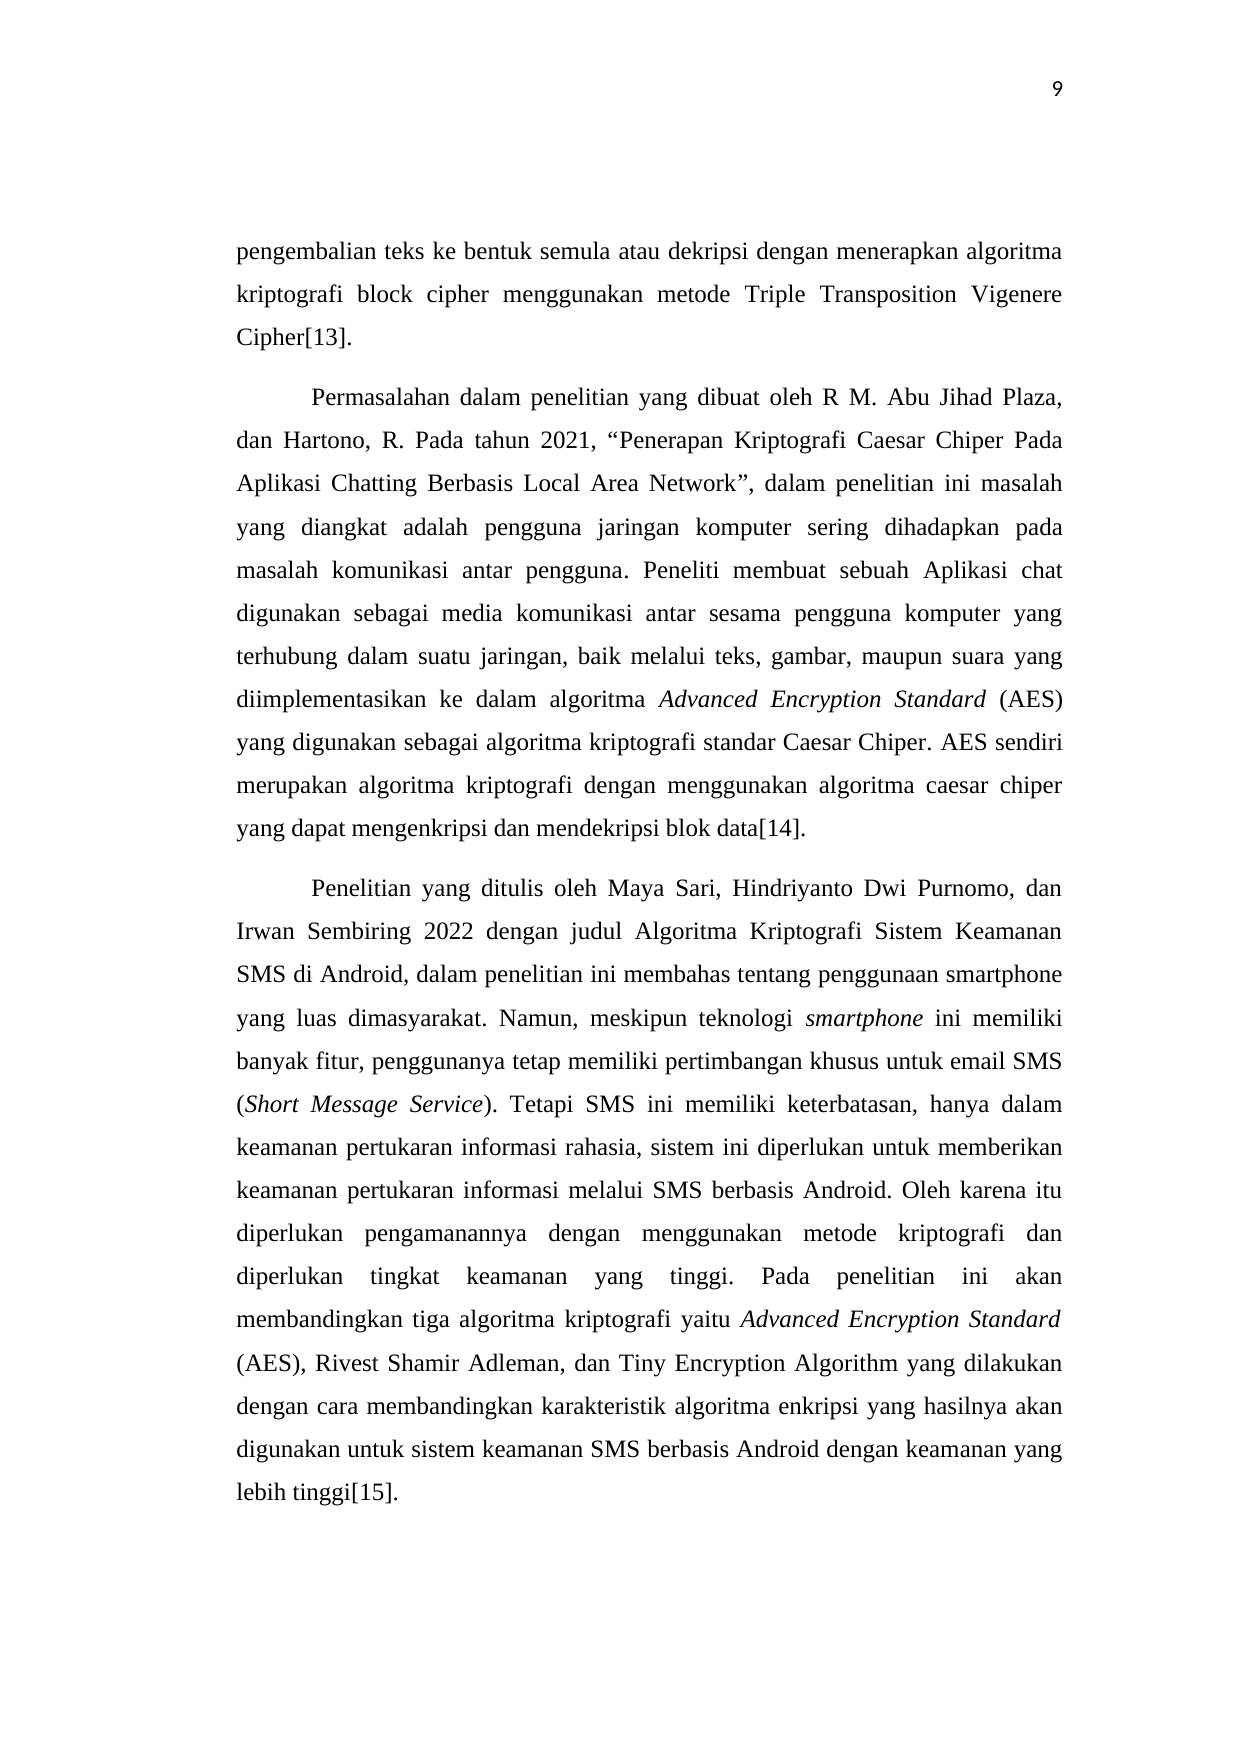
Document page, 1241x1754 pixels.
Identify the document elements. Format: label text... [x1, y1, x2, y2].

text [236, 236, 1063, 351]
text Penelitian yang ditulis oleh Maya Sari, Hindriyanto Dwi Purnomo, dan Irwan Sembiring 2022 dengan judul Algoritma Kriptografi Sistem Keamanan SMS di Android, dalam penelitian ini membahas tentang penggunaan smartphone yang luas dimasyarakat. Namun, meskipun teknologi smartphone ini memiliki banyak fitur, penggunanya tetap memiliki pertimbangan khusus untuk email SMS (Short Message Service). Tetapi SMS ini memiliki keterbatasan, hanya dalam keamanan pertukaran informasi rahasia, sistem ini diperlukan untuk memberikan keamanan pertukaran informasi melalui SMS berbasis Android. Oleh karena itu diperlukan pengamanannya dengan menggunakan metode kriptografi dan diperlukan tingkat keamanan yang tinggi. Pada penelitian ini akan membandingkan tiga algoritma kriptografi yaitu Advanced Encryption Standard (AES), Rivest Shamir Adleman, dan Tiny Encryption Algorithm yang dilakukan dengan cara membandingkan karakteristik algoritma enkripsi yang hasilnya akan digunakan untuk sistem keamanan SMS berbasis Android dengan keamanan yang lebih tinggi[15]. [236, 873, 1063, 1506]
text Permasalahan dalam penelitian yang dibuat oleh R M. Abu Jihad Plaza, dan Hartono, R. Pada tahun 2021, “Penerapan Kriptografi Caesar Chiper Pada Aplikasi Chatting Berbasis Local Area Network”, dalam penelitian ini masalah yang diangkat adalah pengguna jaringan komputer sering dihadapkan pada masalah komunikasi antar pengguna. Peneliti membuat sebuah Aplikasi chat digunakan sebagai media komunikasi antar sesama pengguna komputer yang terhubung dalam suatu jaringan, baik melalui teks, gambar, maupun suara yang diimplementasikan ke dalam algoritma Advanced Encryption Standard (AES) yang digunakan sebagai algoritma kriptografi standar Caesar Chiper. AES sendiri merupakan algoritma kriptografi dengan menggunakan algoritma caesar chiper yang dapat mengenkripsi dan mendekripsi blok data[14]. [236, 382, 1063, 842]
